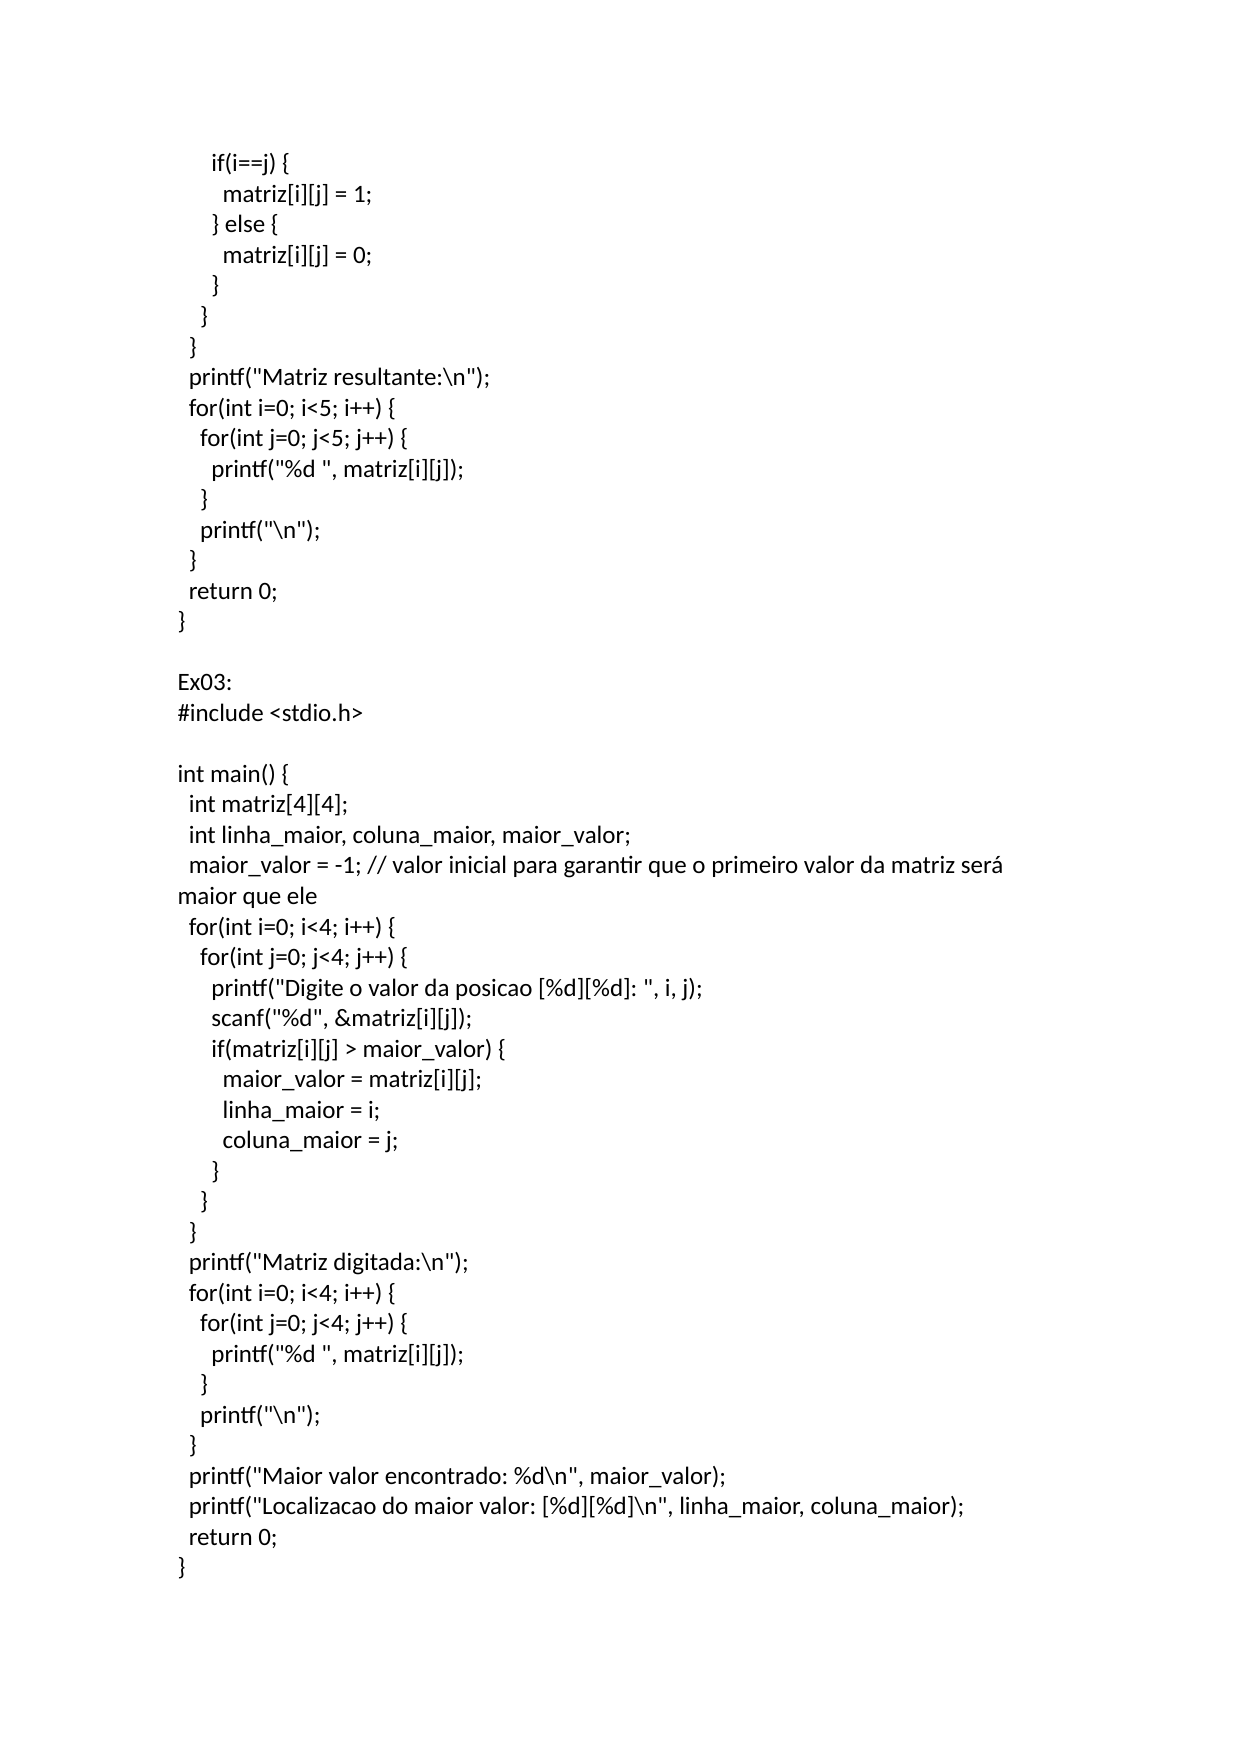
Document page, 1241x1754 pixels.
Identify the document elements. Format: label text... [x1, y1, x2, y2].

text } [177, 300, 1063, 331]
text scanf("%d", &matriz[i][j]); [177, 1002, 1063, 1033]
text for(int j=0; j<4; j++) { [177, 1307, 1063, 1338]
text maior_valor = matriz[i][j]; [177, 1063, 1063, 1094]
text printf("Localizacao do maior valor: [%d][%d]\n", linha_maior, coluna_maior); [177, 1491, 1063, 1521]
text return 0; [177, 575, 1063, 605]
text printf("%d ", matriz[i][j]); [177, 453, 1063, 483]
text } [177, 1368, 1063, 1399]
text if(matriz[i][j] > maior_valor) { [177, 1033, 1063, 1063]
text linha_maior = i; [177, 1094, 1063, 1124]
text int main() { [177, 758, 1063, 788]
text printf("Matriz digitada:\n"); [177, 1246, 1063, 1277]
text } [177, 1185, 1063, 1216]
text for(int i=0; i<5; i++) { [177, 392, 1063, 422]
text } [177, 1552, 1063, 1582]
text for(int j=0; j<4; j++) { [177, 941, 1063, 972]
text } [177, 331, 1063, 361]
text for(int i=0; i<4; i++) { [177, 911, 1063, 941]
text } [177, 544, 1063, 575]
text } [177, 270, 1063, 300]
text int linha_maior, coluna_maior, maior_valor; [177, 819, 1063, 849]
text } [177, 483, 1063, 514]
text } [177, 1216, 1063, 1246]
text for(int j=0; j<5; j++) { [177, 422, 1063, 453]
text } [177, 1155, 1063, 1185]
text printf("Matriz resultante:\n"); [177, 361, 1063, 392]
text int matriz[4][4]; [177, 788, 1063, 819]
text matriz[i][j] = 1; [177, 178, 1063, 209]
text printf("\n"); [177, 514, 1063, 544]
text matriz[i][j] = 0; [177, 239, 1063, 270]
text } [177, 605, 1063, 636]
text coluna_maior = j; [177, 1124, 1063, 1155]
text printf("\n"); [177, 1399, 1063, 1429]
text printf("%d ", matriz[i][j]); [177, 1338, 1063, 1368]
text printf("Maior valor encontrado: %d\n", maior_valor); [177, 1460, 1063, 1491]
text } [177, 1429, 1063, 1460]
text Ex03: [177, 666, 1063, 697]
text } else { [177, 209, 1063, 239]
text #include <stdio.h> [177, 697, 1063, 727]
text maior_valor = -1; // valor inicial para garantir que o primeiro valor da matriz será maior que ele [177, 849, 1063, 911]
text printf("Digite o valor da posicao [%d][%d]: ", i, j); [177, 972, 1063, 1002]
text return 0; [177, 1521, 1063, 1552]
text for(int i=0; i<4; i++) { [177, 1277, 1063, 1307]
text if(i==j) { [177, 148, 1063, 178]
